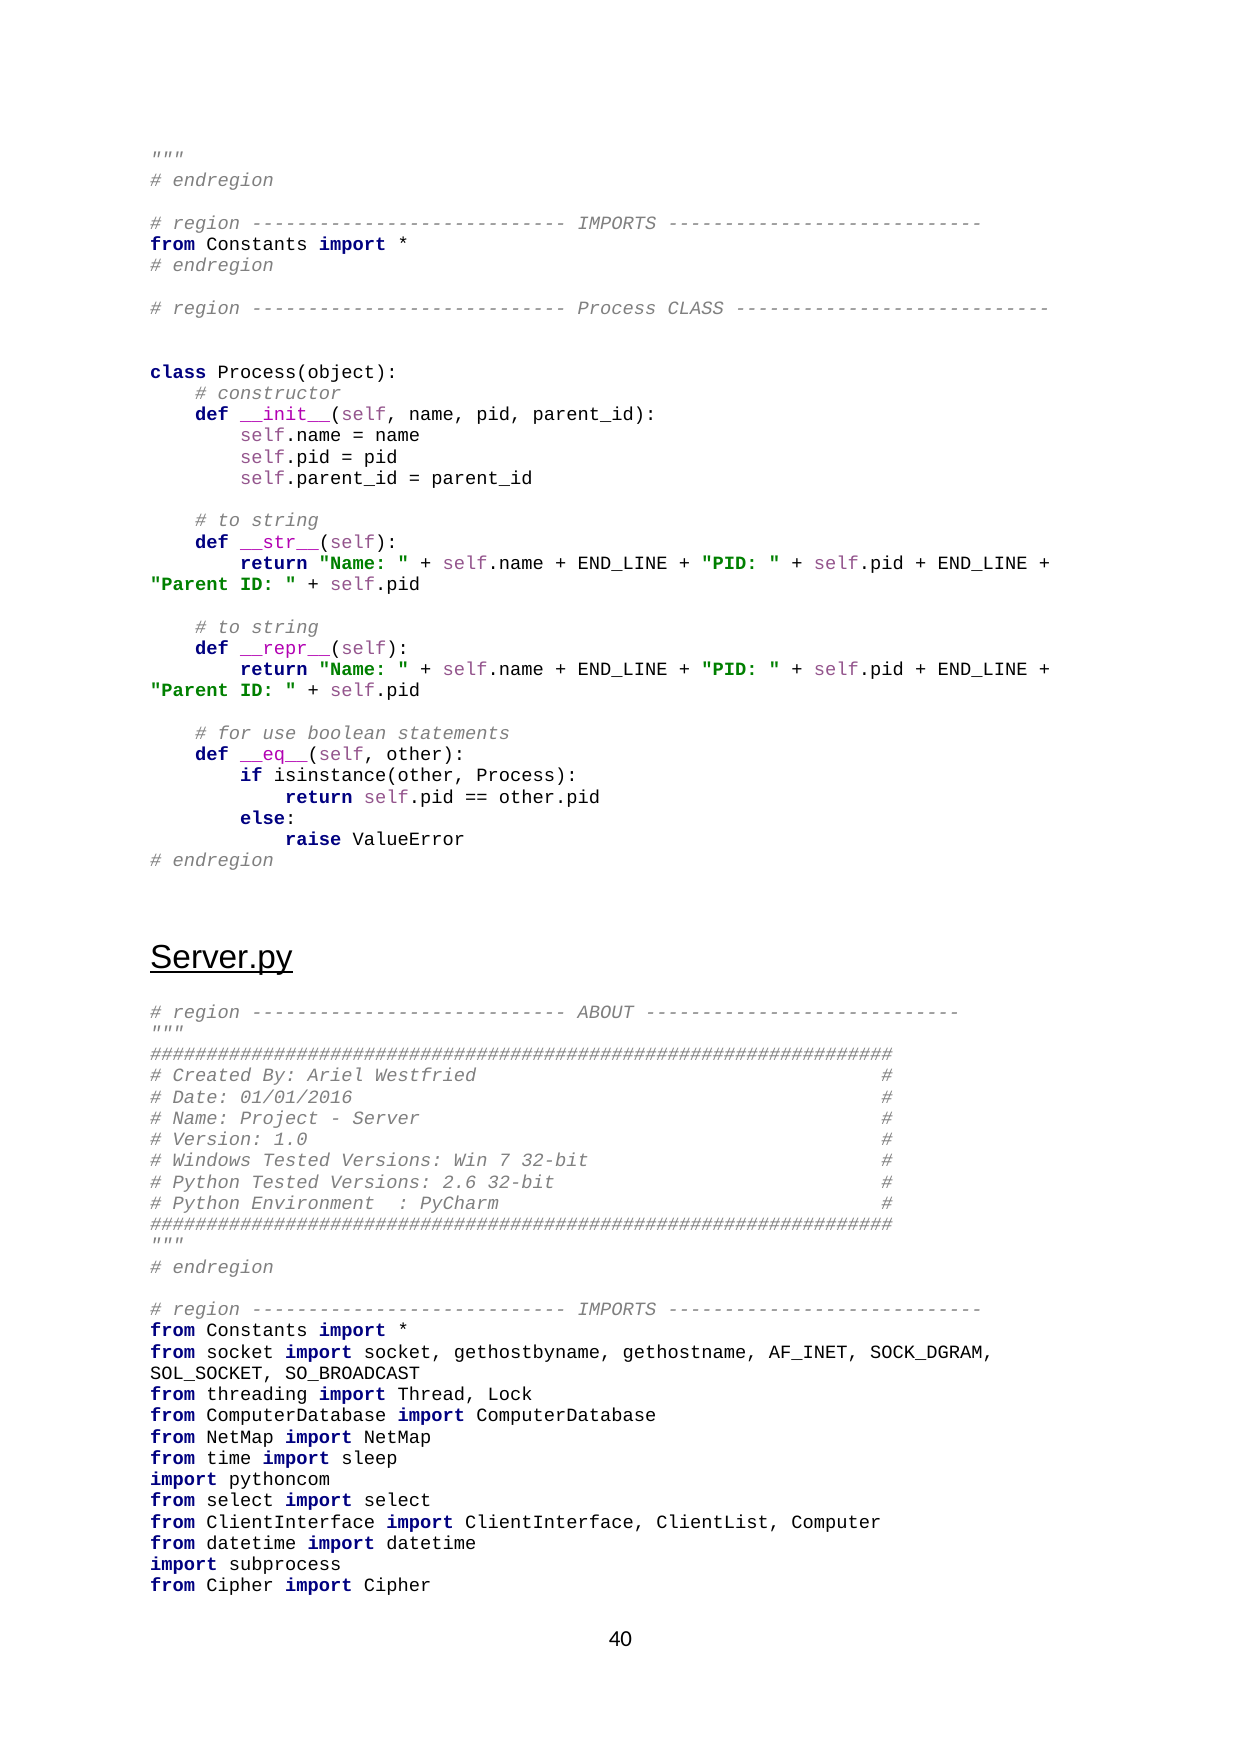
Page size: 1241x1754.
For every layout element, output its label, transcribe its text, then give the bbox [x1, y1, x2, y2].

text Server.py [150, 937, 1090, 976]
